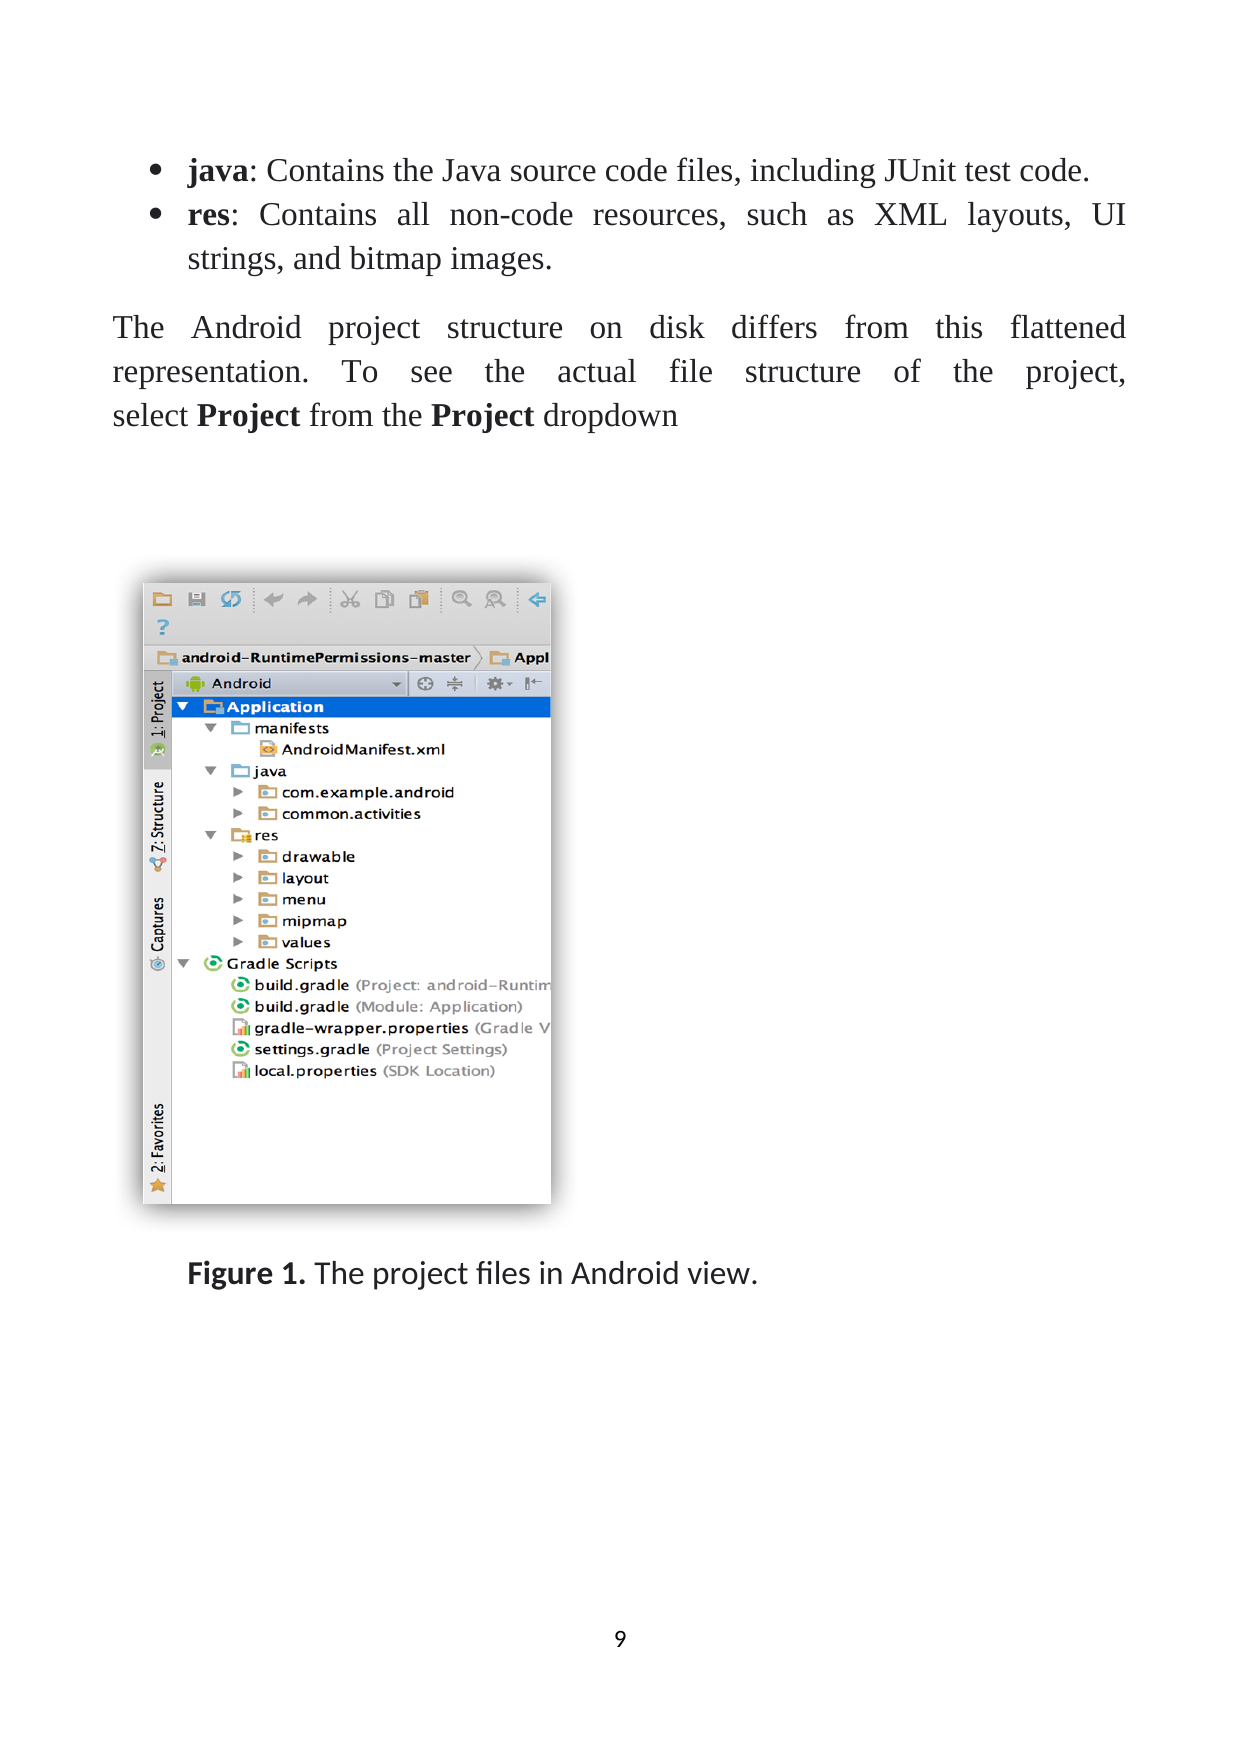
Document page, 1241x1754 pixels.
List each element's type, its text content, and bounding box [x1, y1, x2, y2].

list res: Contains all non-code resources, such as XML layouts, UI strings, and bitmap images. [150, 194, 1128, 276]
text Figure 1. The project files in Android view. [112, 1252, 1128, 1292]
list java: Contains the Java source code files, including JUnit test code. [150, 150, 1128, 188]
picture [143, 583, 551, 1204]
text The Android project structure on disk differs from this flattened representation. To see the actual file structure of the project, select Project from the Project dropdown [112, 307, 1128, 434]
